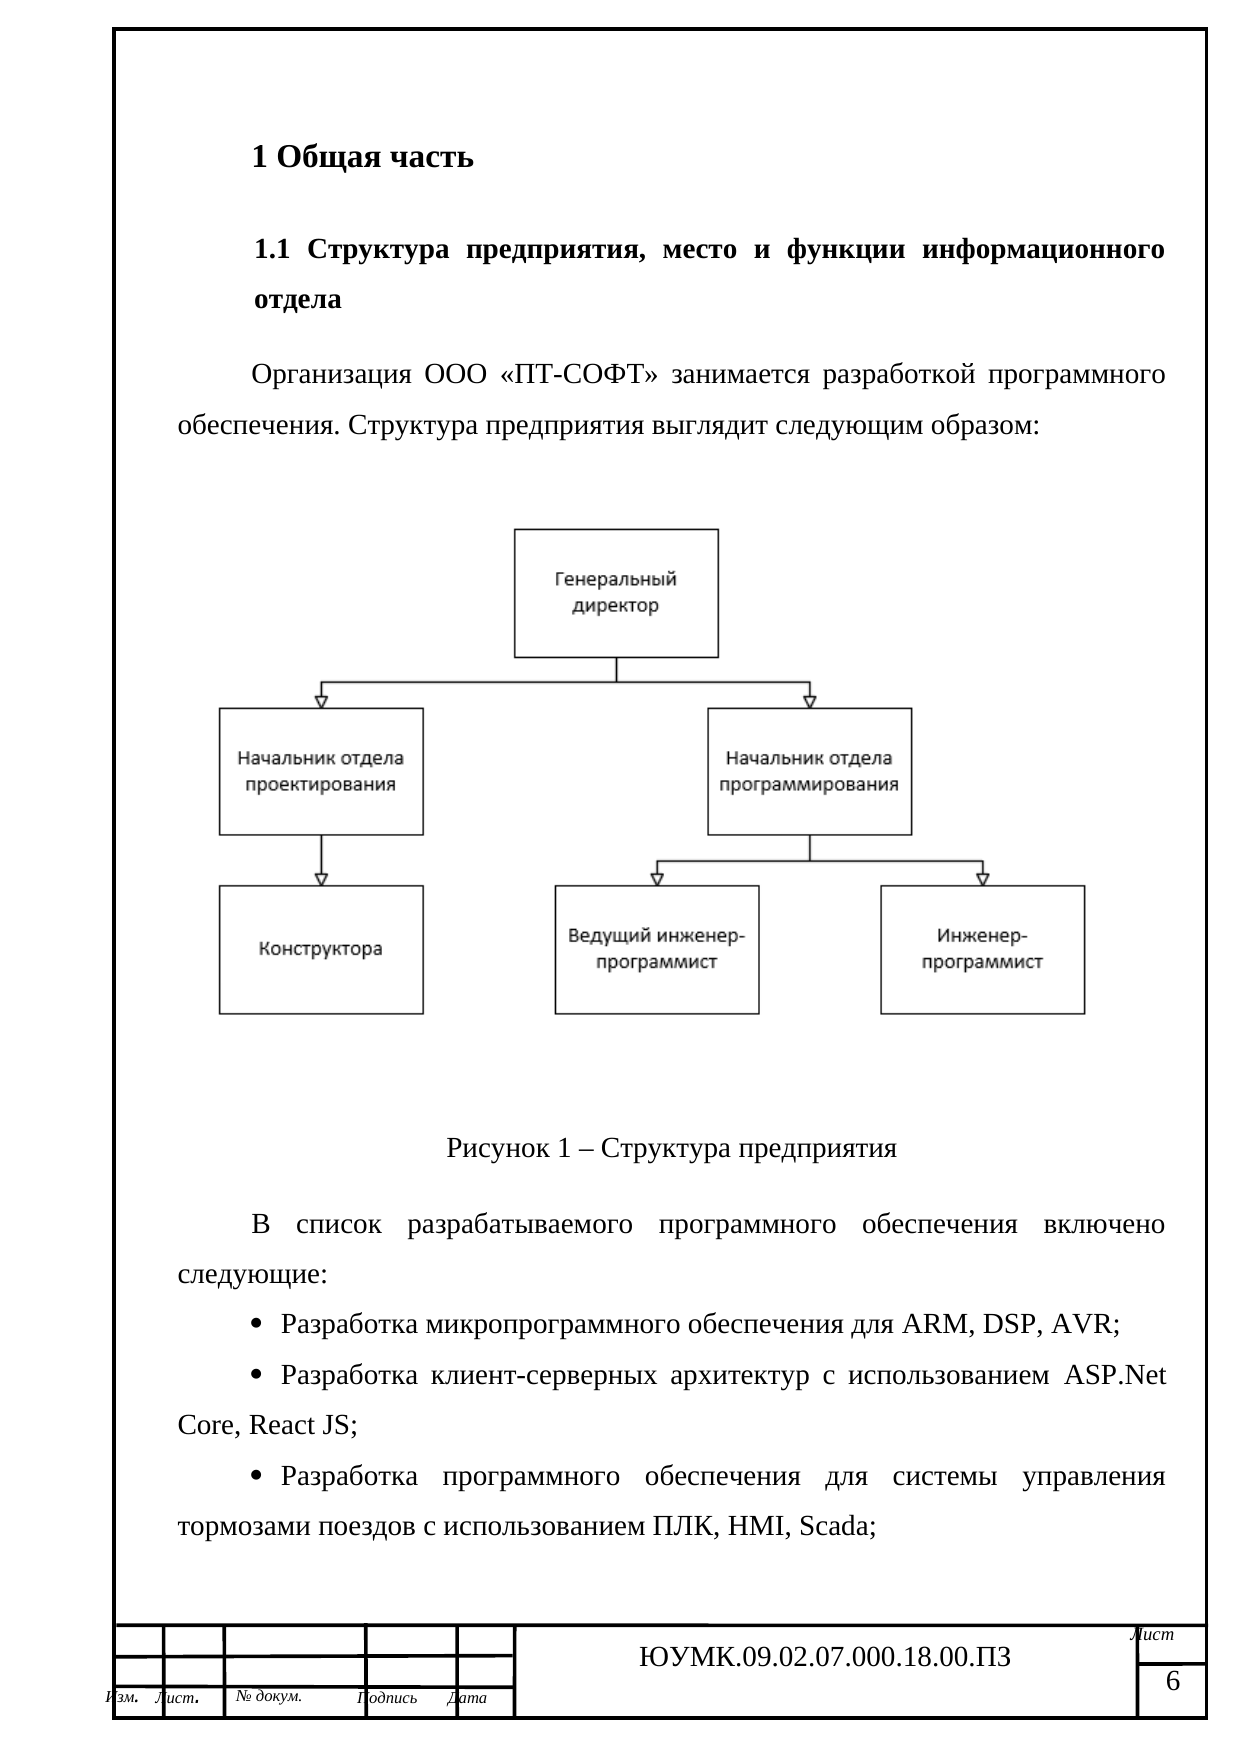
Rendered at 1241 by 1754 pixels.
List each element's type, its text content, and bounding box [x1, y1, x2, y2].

text В список разрабатываемого программного обеспечения включено следующие: [177, 1206, 1166, 1290]
picture [177, 494, 1167, 1089]
text Разработка клиент-серверных архитектур с использованием ASP.Net Core, React JS; [177, 1357, 1166, 1441]
subtitle 1.1 Структура предприятия, место и функции информационного отдела [254, 231, 1166, 315]
text Организация ООО «ПТ-СОФТ» занимается разработкой программного обеспечения. Структура предприятия выглядит следующим образом: [177, 357, 1166, 441]
text Разработка микропрограммного обеспечения для ARM, DSP, AVR; [177, 1307, 1166, 1340]
subtitle 1 Общая часть [251, 136, 1166, 174]
title Рисунок 1 – Структура предприятия [177, 1131, 1166, 1164]
text Разработка программного обеспечения для системы управления тормозами поездов с использованием ПЛК, HMI, Scada; [177, 1458, 1166, 1542]
